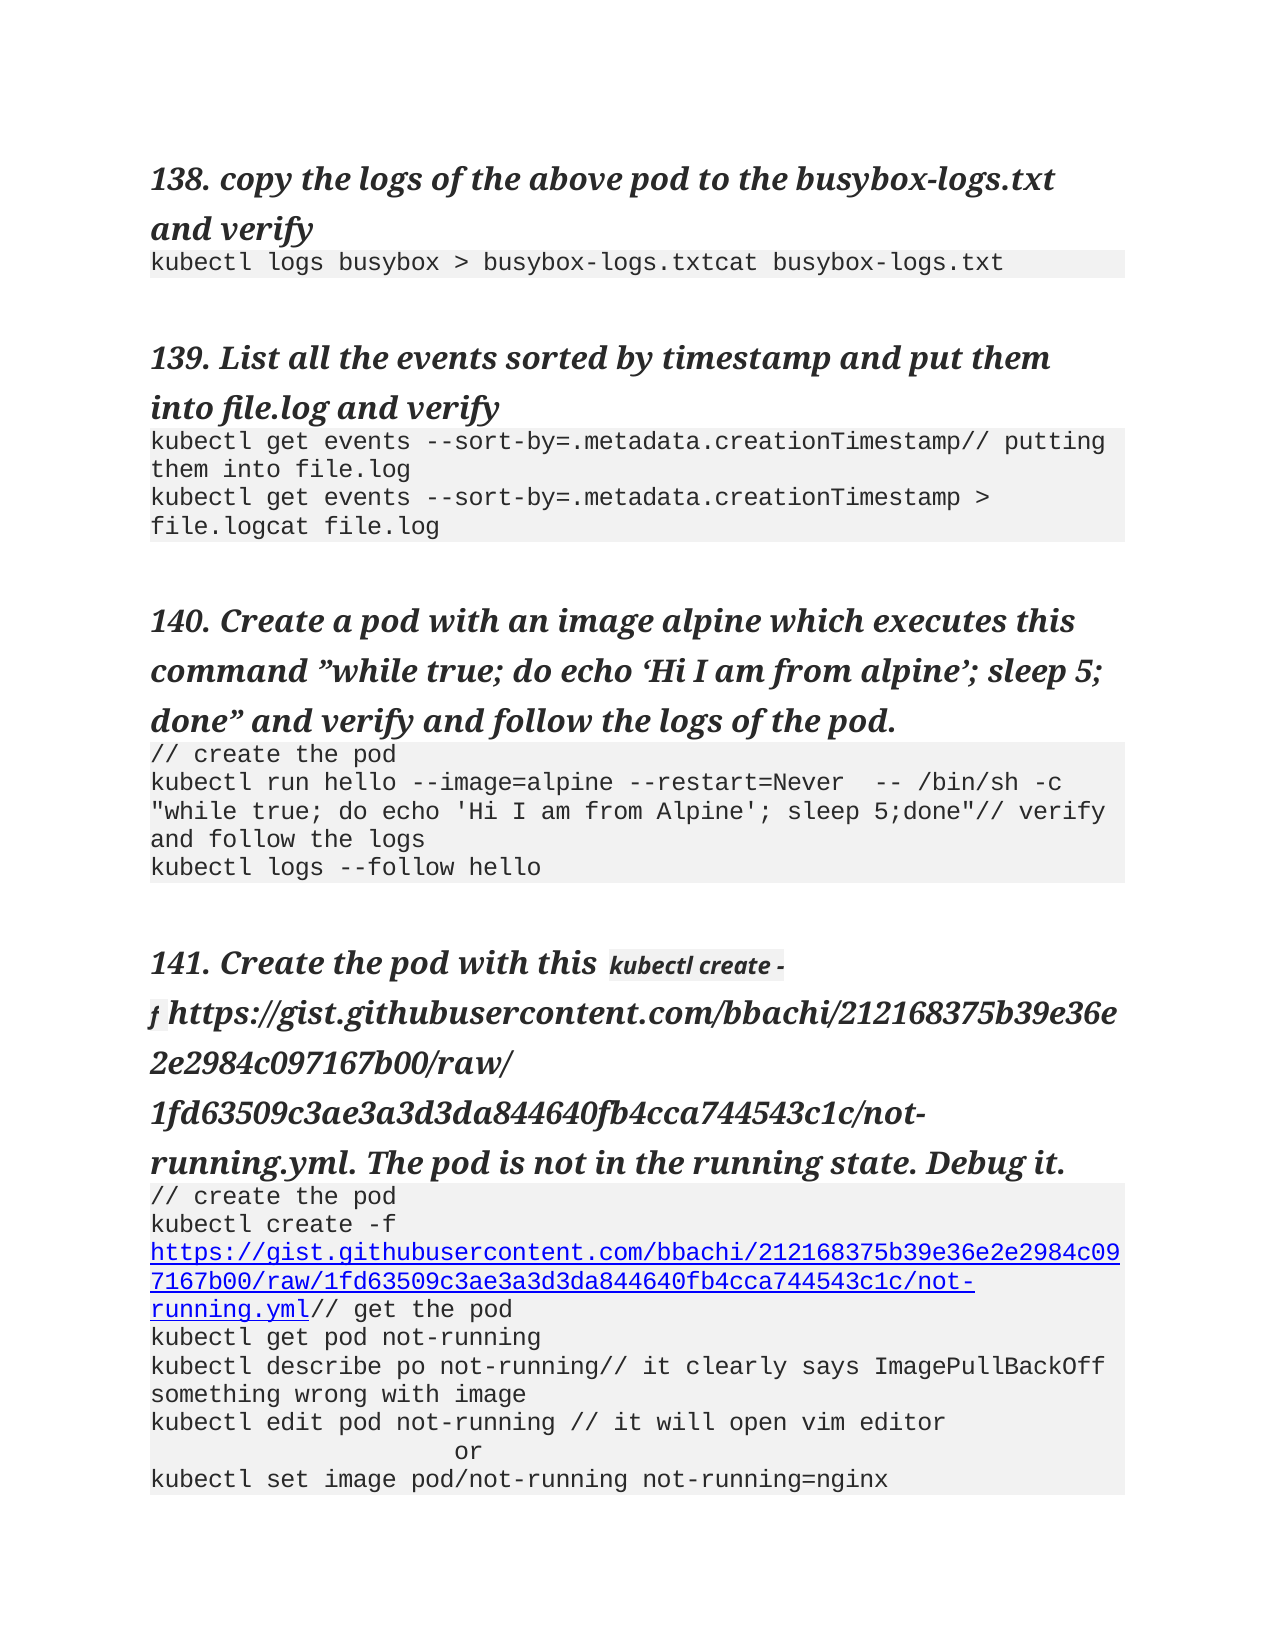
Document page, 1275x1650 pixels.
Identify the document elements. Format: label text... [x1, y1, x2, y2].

text 139. List all the events sorted by timestamp and put them into file.log and verify [150, 328, 1125, 428]
text // create the pod kubectl create -f https://gist.githubusercontent.com/bbachi/212168375b39e36e2e2984c097167b00/raw/1fd63509c3ae3a3d3da844640fb4cca744543c1c/not-running.yml// get the pod kubectl get pod not-running kubectl describe po not-running// it clearly says ImagePullBackOff something wrong with image kubectl edit pod not-running // it will open vim editor or kubectl set image pod/not-running not-running=nginx [150, 1183, 1125, 1495]
text 140. Create a pod with an image alpine which executes this command ”while true; do echo ‘Hi I am from alpine’; sleep 5; done” and verify and follow the logs of the pod. [150, 592, 1125, 742]
text kubectl logs busybox > busybox-logs.txtcat busybox-logs.txt [150, 250, 1125, 278]
text kubectl get events --sort-by=.metadata.creationTimestamp// putting them into file.log kubectl get events --sort-by=.metadata.creationTimestamp > file.logcat file.log [150, 428, 1125, 542]
text 138. copy the logs of the above pod to the busybox-logs.txt and verify [150, 150, 1125, 250]
text // create the pod kubectl run hello --image=alpine --restart=Never -- /bin/sh -c "while true; do echo 'Hi I am from Alpine'; sleep 5;done"// verify and follow the logs kubectl logs --follow hello [150, 742, 1125, 883]
text 141. Create the pod with this kubectl create -f https://gist.githubusercontent.com/bbachi/212168375b39e36e2e2984c097167b00/raw/1fd63509c3ae3a3d3da844640fb4cca744543c1c/not-running.yml. The pod is not in the running state. Debug it. [150, 933, 1125, 1183]
